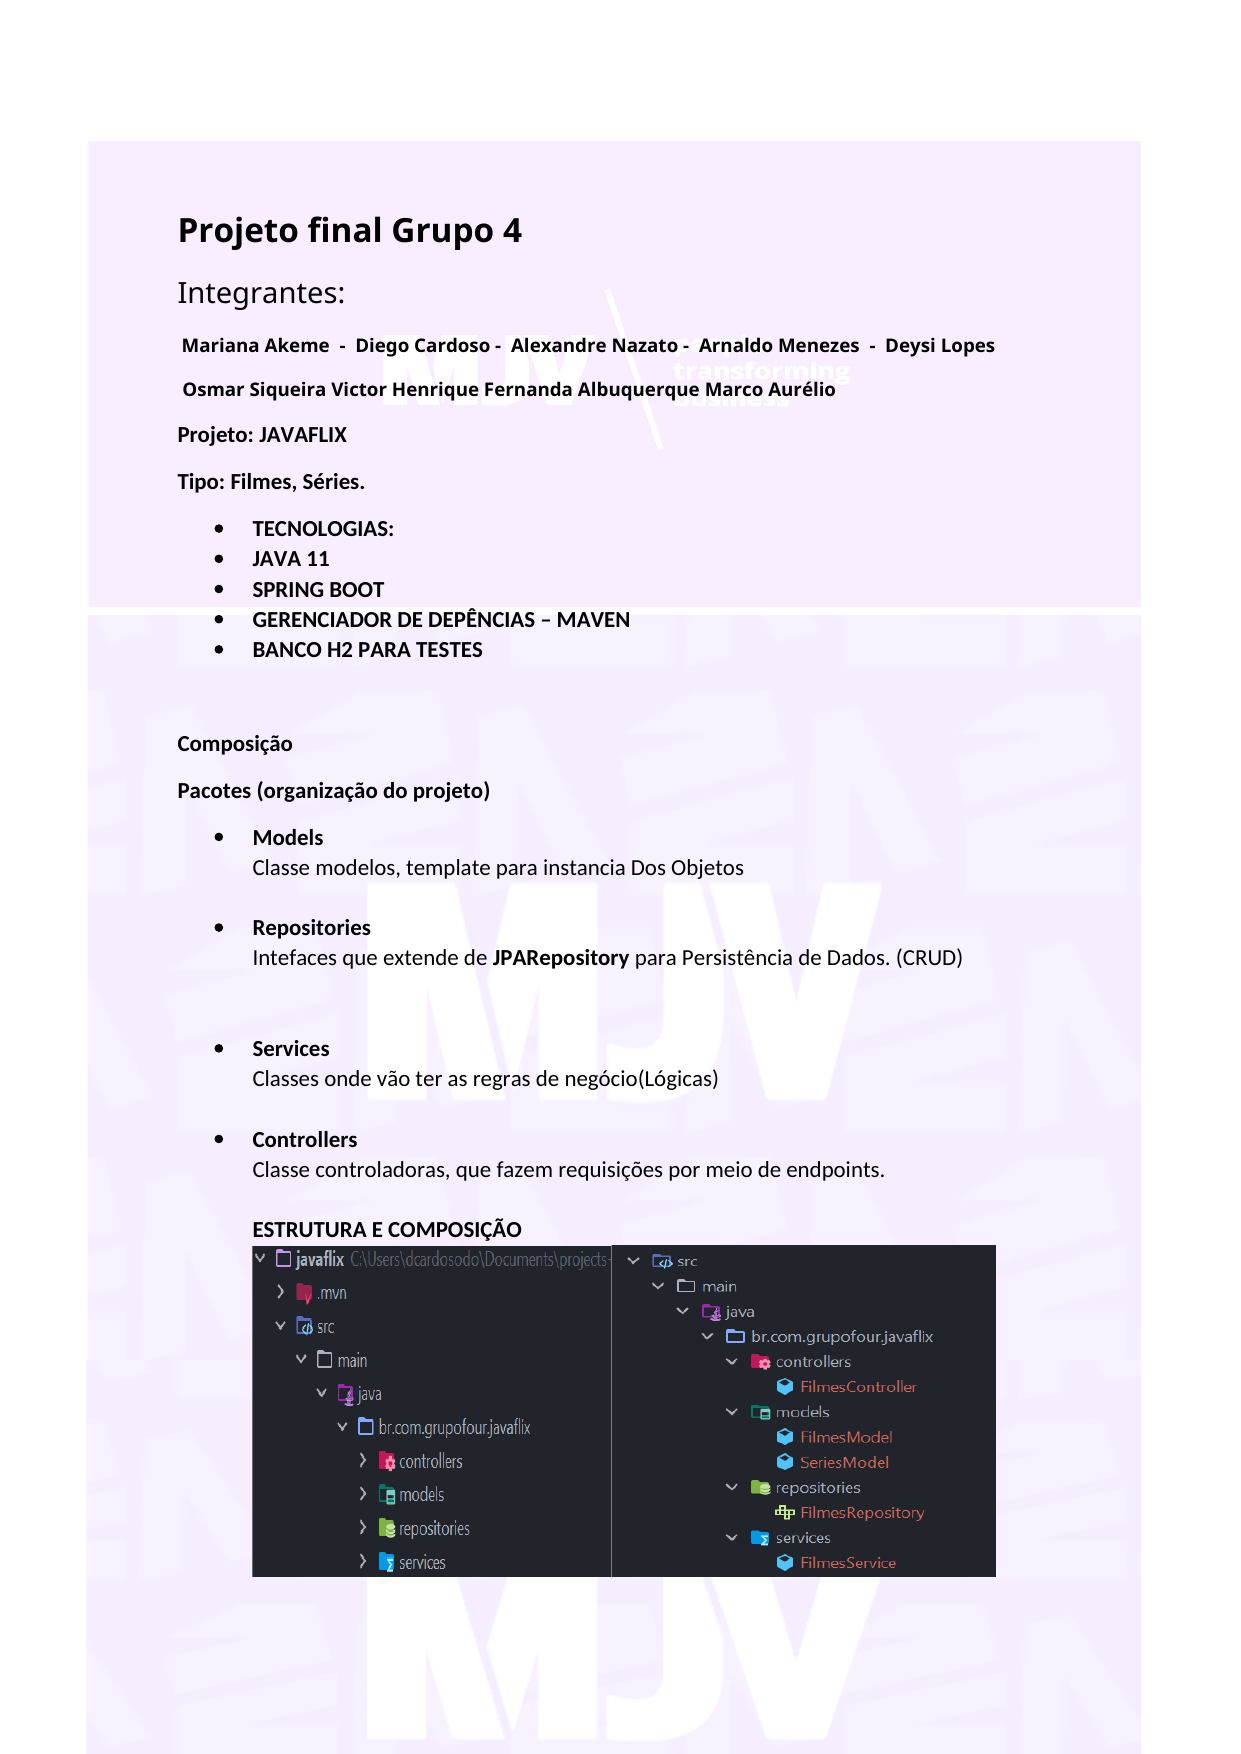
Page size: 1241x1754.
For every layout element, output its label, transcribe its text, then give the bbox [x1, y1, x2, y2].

text Osmar Siqueira Victor Henrique Fernanda Albuquerque Marco Aurélio [177, 376, 1063, 402]
list ESTRUTURA E COMPOSIÇÃO [252, 1215, 1063, 1243]
list SPRING BOOT [215, 575, 1063, 603]
text Tipo: Filmes, Séries. [177, 467, 1063, 495]
list Classe controladoras, que fazem requisições por meio de endpoints. [252, 1155, 1063, 1183]
text Composição [177, 729, 1063, 757]
list TECNOLOGIAS: [215, 514, 1063, 542]
list Intefaces que extende de JPARepository para Persistência de Dados. (CRUD) [252, 943, 1063, 971]
list JAVA 11 [215, 544, 1063, 572]
list BANCO H2 PARA TESTES [215, 635, 1063, 663]
text Projeto: JAVAFLIX [177, 421, 1063, 448]
list Controllers [215, 1125, 1063, 1153]
text Pacotes (organização do projeto) [177, 776, 1063, 804]
list Services [215, 1034, 1063, 1062]
list GERENCIADOR DE DEPÊNCIAS – MAVEN [215, 605, 1063, 633]
text Mariana Akeme - Diego Cardoso - Alexandre Nazato - Arnaldo Menezes - Deysi Lopes [181, 332, 1063, 358]
list Repositories [215, 913, 1063, 941]
text Integrantes: [177, 273, 1063, 312]
list Models [215, 823, 1063, 851]
text Projeto final Grupo 4 [177, 207, 1063, 252]
list Classes onde vão ter as regras de negócio(Lógicas) [252, 1064, 1063, 1092]
picture [252, 1245, 996, 1577]
list Classe modelos, template para instancia Dos Objetos [252, 853, 1063, 881]
